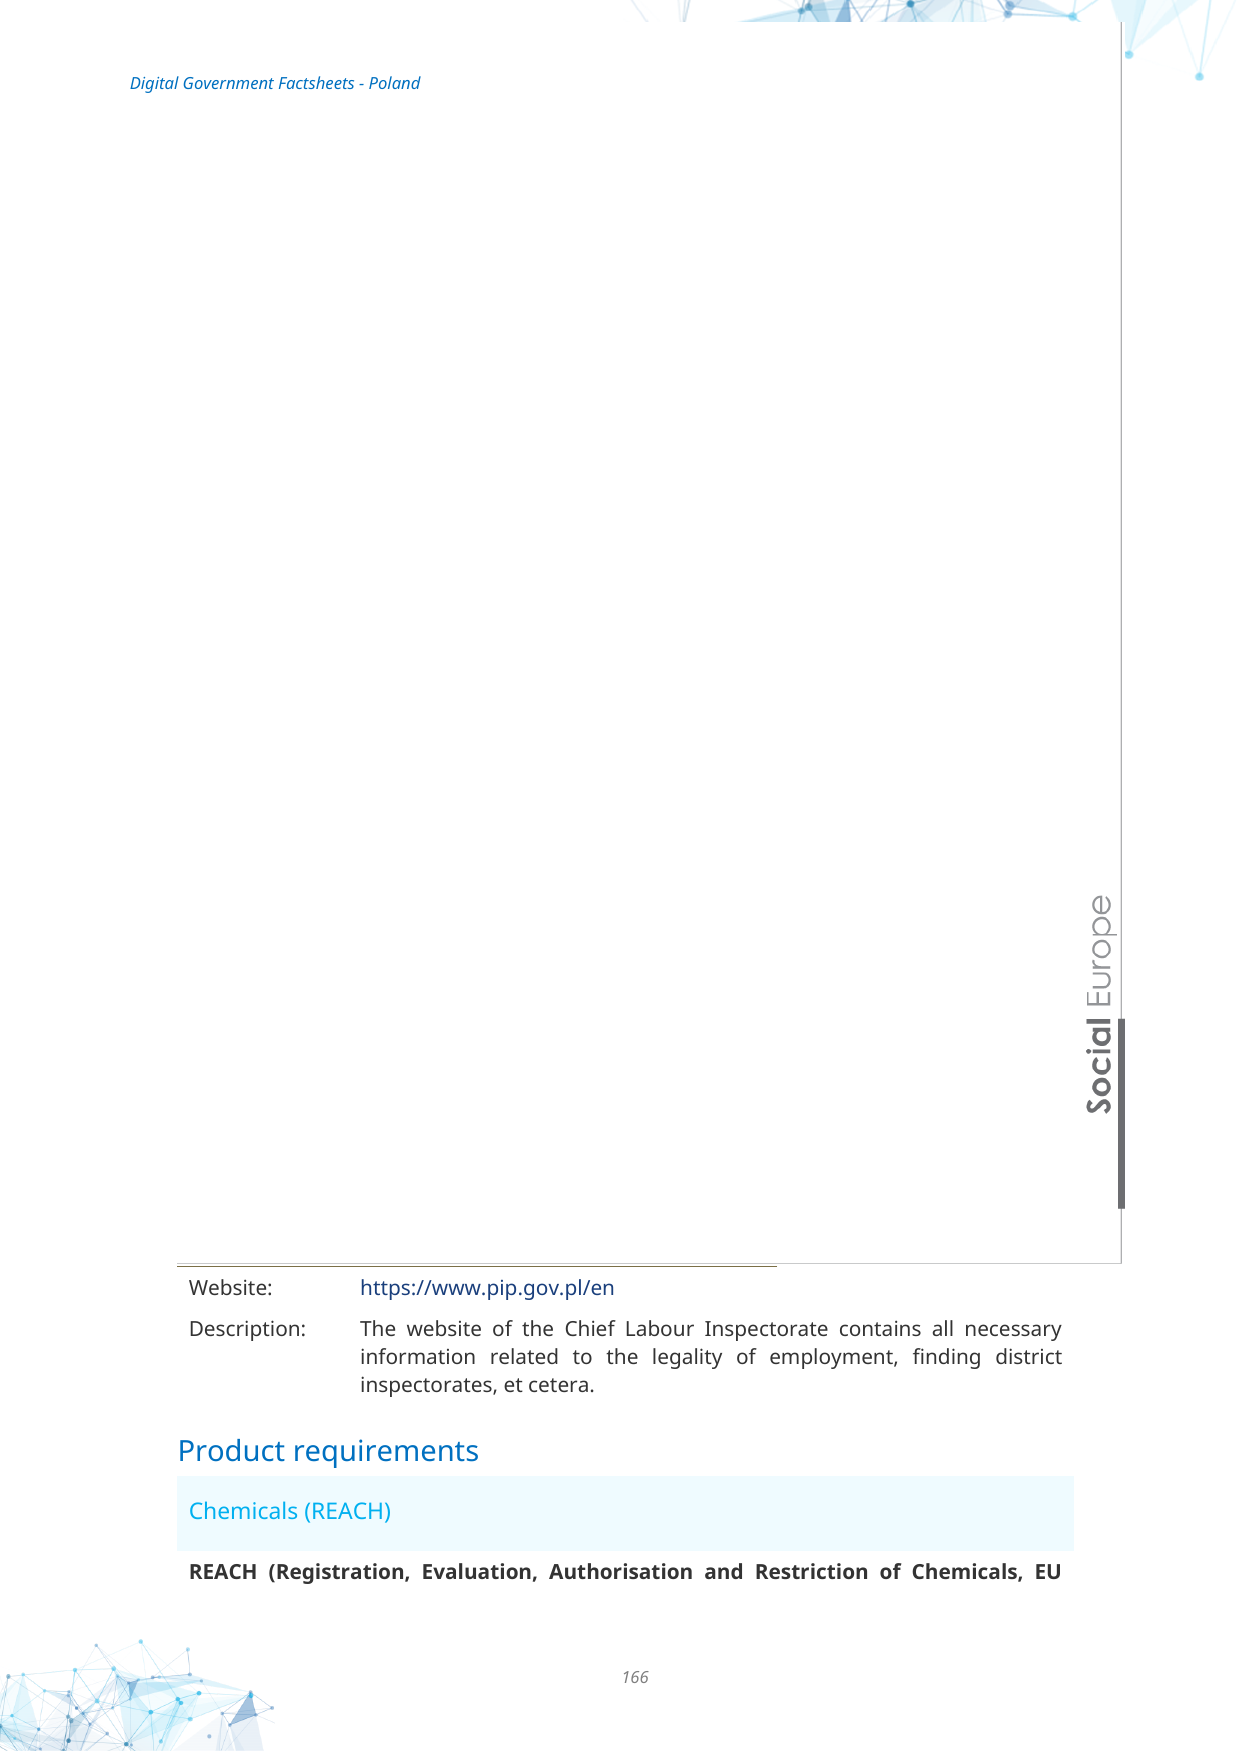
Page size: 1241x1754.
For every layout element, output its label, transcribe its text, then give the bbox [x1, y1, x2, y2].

table_header Chemicals (REACH) [177, 1476, 1074, 1551]
subtitle Product requirements [177, 1430, 1092, 1470]
picture [177, 22, 1125, 1264]
table_cell https://www.pip.gov.pl/en [349, 1267, 1074, 1307]
table_cell Description: [177, 1308, 349, 1405]
table_cell The website of the Chief Labour Inspectorate contains all necessary information related to the legality of employment, finding district inspectorates, et cetera. [349, 1308, 1074, 1405]
table_cell REACH (Registration, Evaluation, Authorisation and Restriction of Chemicals, EU Regulation no 1907/2006) Helpdesk [177, 1551, 1074, 1592]
table_cell Website: [177, 1267, 349, 1307]
